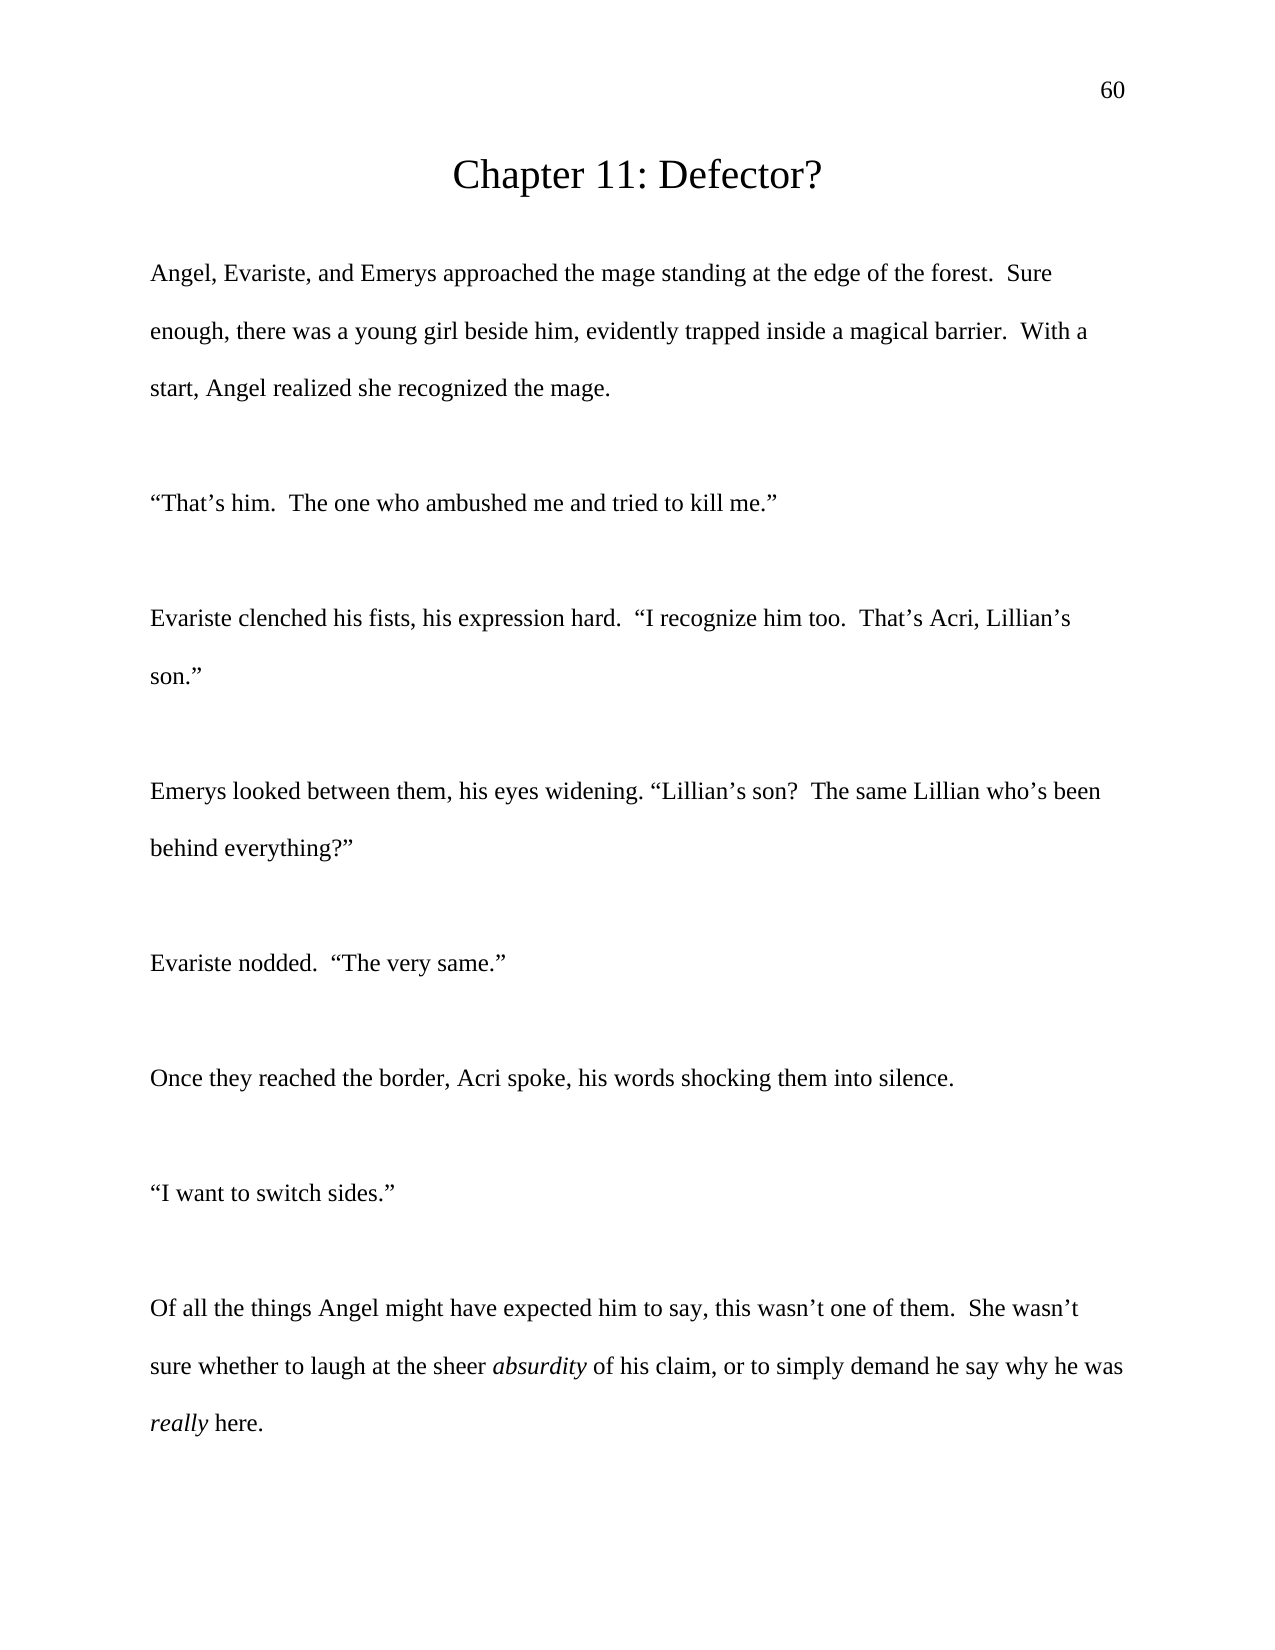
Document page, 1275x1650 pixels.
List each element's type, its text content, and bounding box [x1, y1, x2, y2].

text Of all the things Angel might have expected him to say, this wasn’t one of them. She wasn’t sure whether to laugh at the sheer absurdity of his claim, or to simply demand he say why he was really here. [150, 1293, 1125, 1437]
text Evariste nodded. “The very same.” [150, 948, 1125, 977]
text Evariste clenched his fists, his expression hard. “I recognize him too. That’s Acri, Lillian’s son.” [150, 603, 1125, 689]
text Angel, Evariste, and Emerys approached the mage standing at the edge of the forest. Sure enough, there was a young girl beside him, evidently trapped inside a magical barrier. With a start, Angel realized she recognized the mage. [150, 258, 1125, 402]
text “That’s him. The one who ambushed me and tried to kill me.” [150, 488, 1125, 517]
subtitle Chapter 11: Defector? [150, 150, 1125, 198]
text Once they reached the border, Acri spoke, his words shocking them into silence. [150, 1063, 1125, 1092]
text “I want to switch sides.” [150, 1178, 1125, 1207]
text Emerys looked between them, his eyes widening. “Lillian’s son? The same Lillian who’s been behind everything?” [150, 776, 1125, 862]
